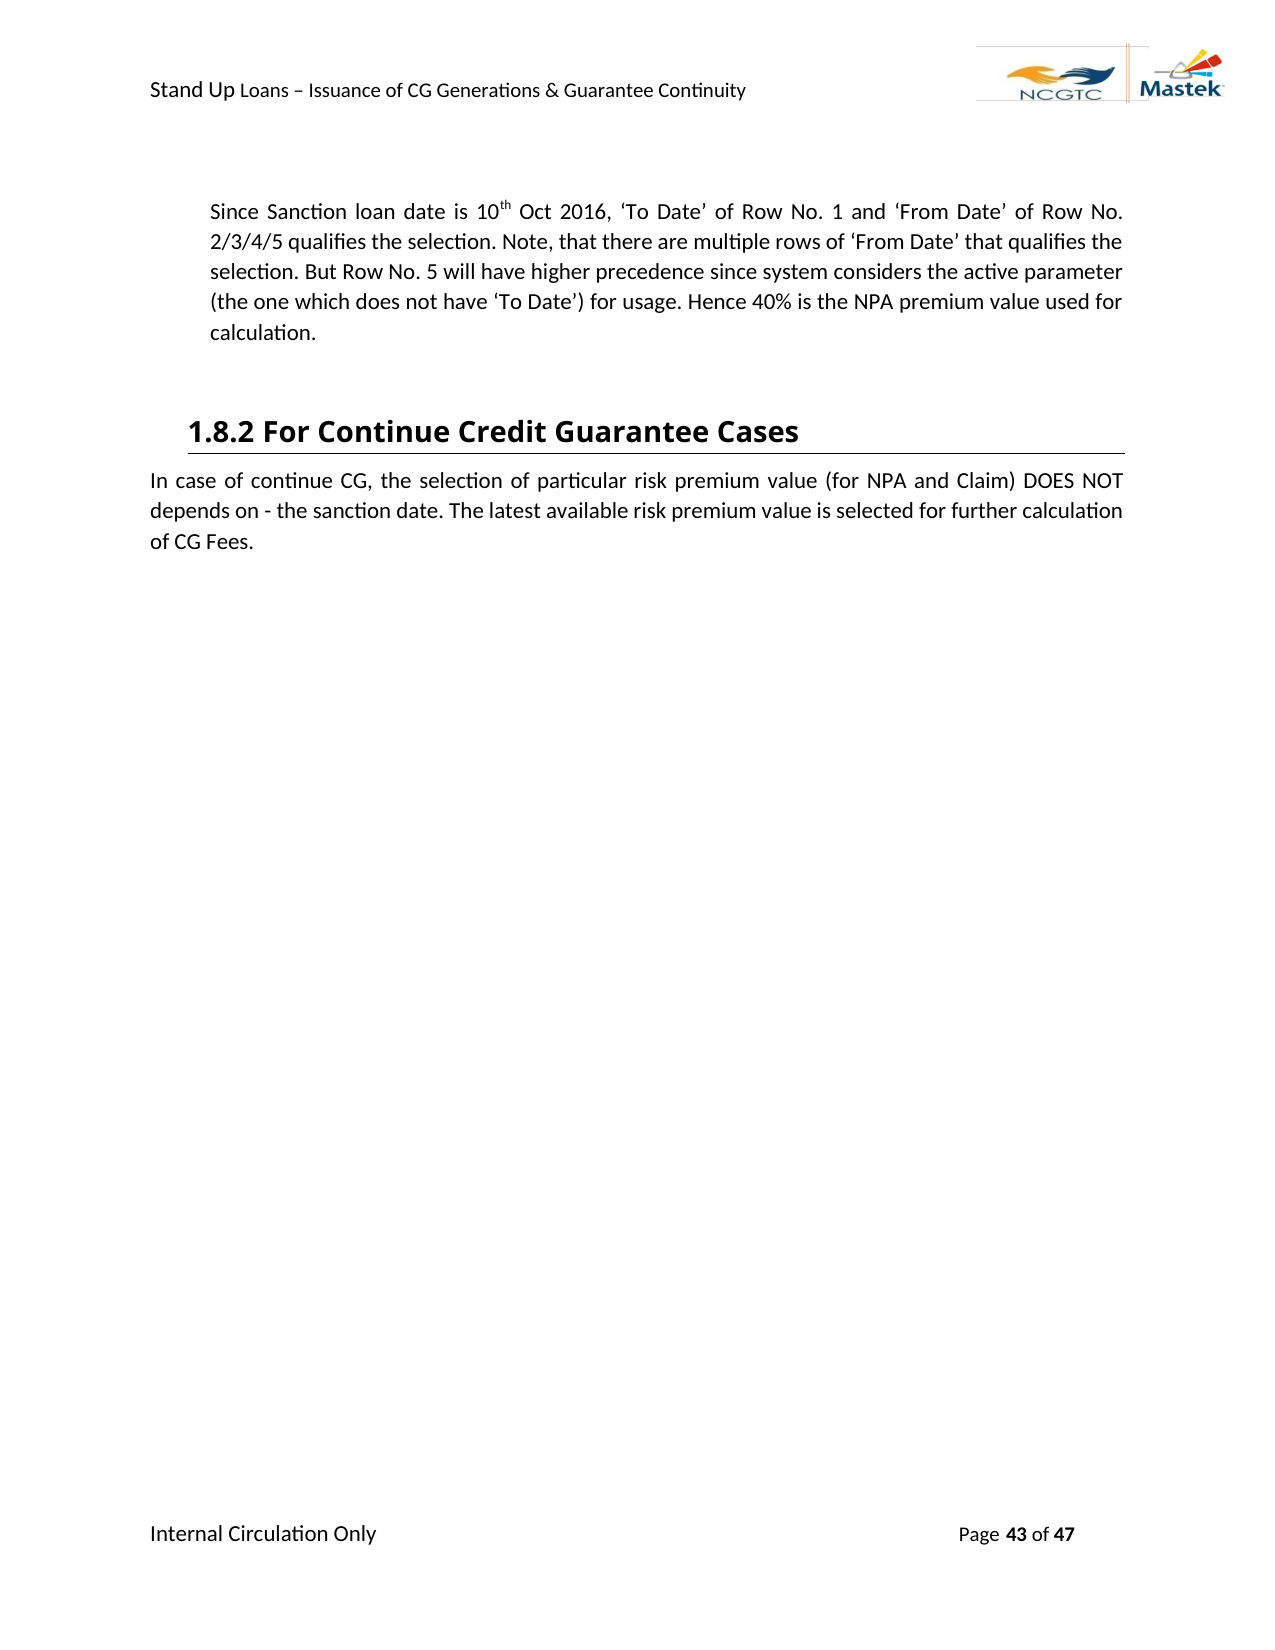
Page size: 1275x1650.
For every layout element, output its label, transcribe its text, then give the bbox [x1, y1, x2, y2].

text Since Sanction loan date is 10th Oct 2016, ‘To Date’ of Row No. 1 and ‘From Date’ of Row No. 2/3/4/5 qualifies the selection. Note, that there are multiple rows of ‘From Date’ that qualifies the selection. But Row No. 5 will have higher precedence since system considers the active parameter (the one which does not have ‘To Date’) for usage. Hence 40% is the NPA premium value used for calculation. [210, 197, 1125, 346]
subtitle For Continue Credit Guarantee Cases [187, 411, 1125, 454]
picture [975, 43, 1225, 103]
text In case of continue CG, the selection of particular risk premium value (for NPA and Claim) DOES NOT depends on - the sanction date. The latest available risk premium value is selected for further calculation of CG Fees. [150, 466, 1125, 555]
